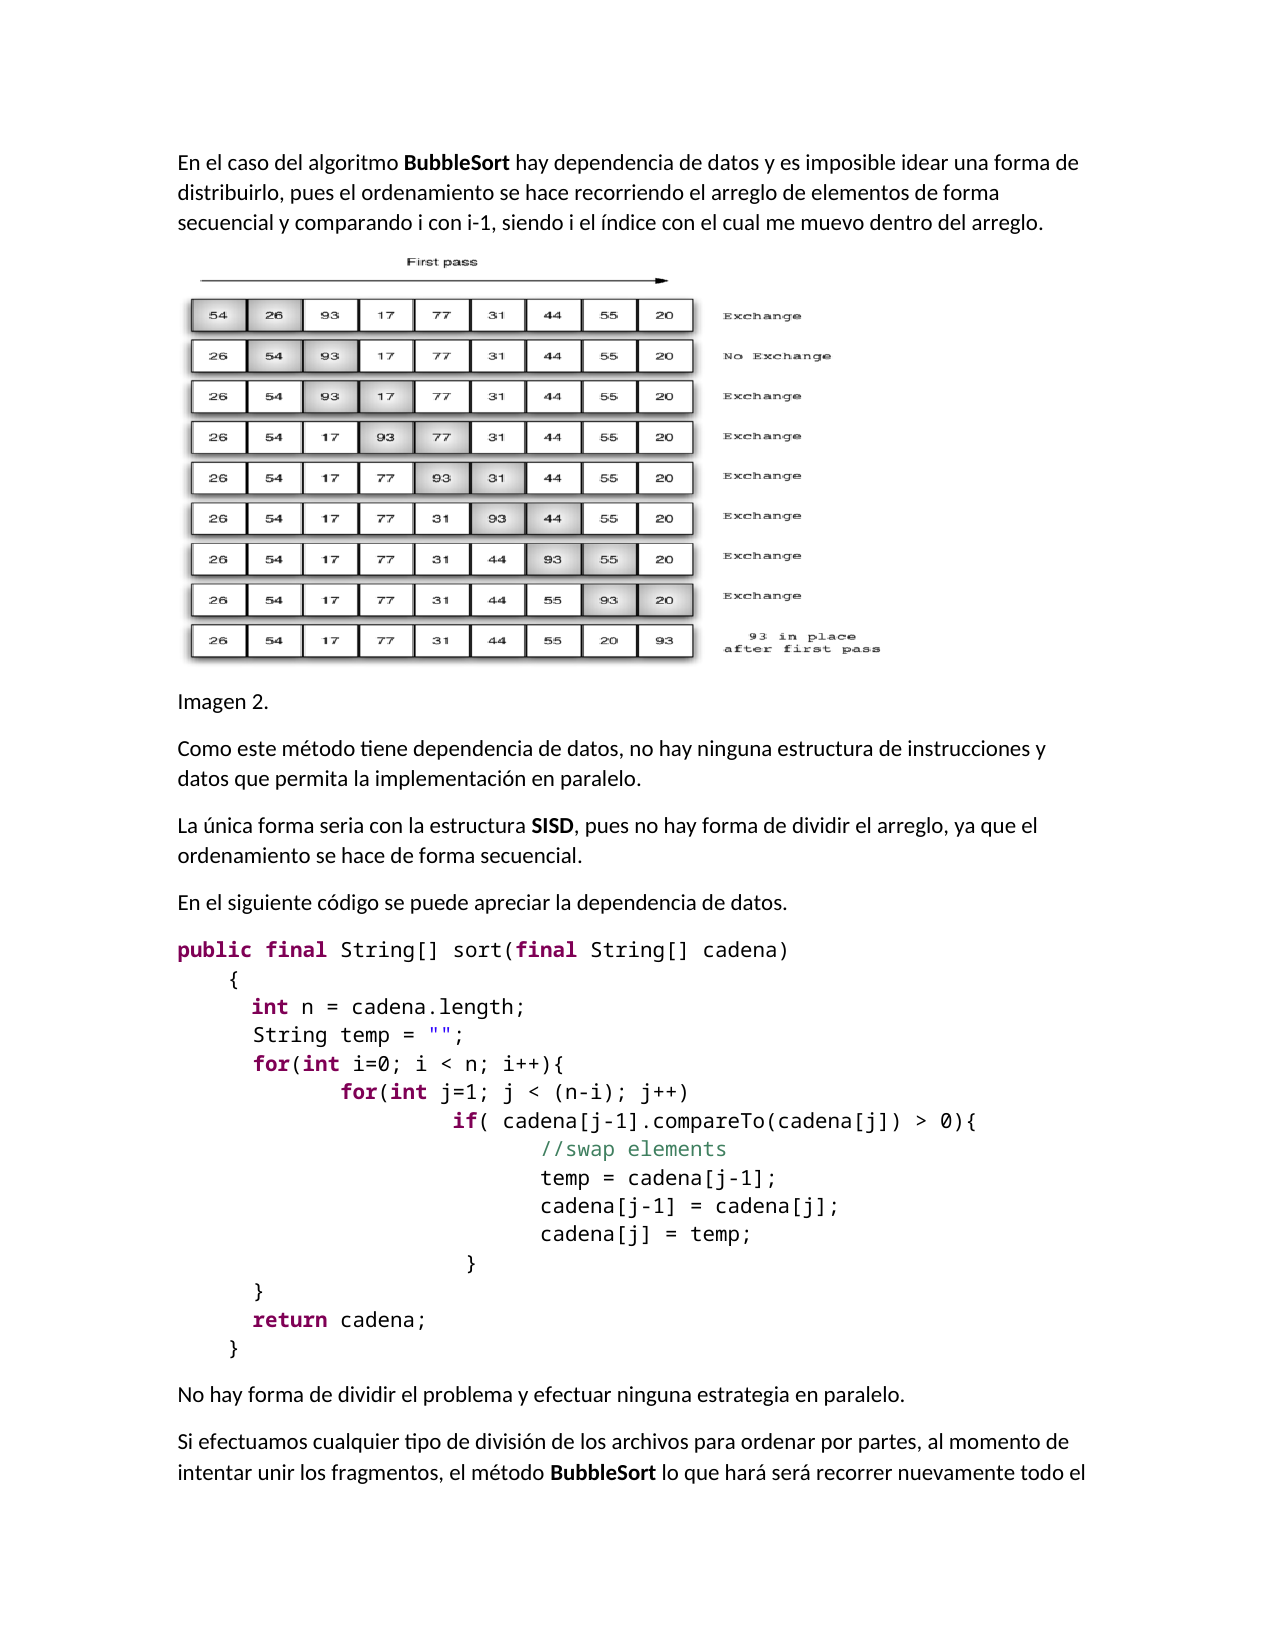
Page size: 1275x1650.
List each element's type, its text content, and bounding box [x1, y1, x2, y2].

text La única forma seria con la estructura SISD, pues no hay forma de dividir el arreglo, ya que el ordenamiento se hace de forma secuencial. [177, 811, 1098, 869]
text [177, 1427, 1098, 1486]
text cadena[j-1] = cadena[j]; [177, 1191, 1098, 1219]
text En el siguiente código se puede apreciar la dependencia de datos. [177, 888, 1098, 916]
text //swap elements [177, 1134, 1098, 1163]
text } [177, 1248, 1098, 1276]
text int n = cadena.length; [177, 992, 1098, 1021]
text En el caso del algoritmo BubbleSort hay dependencia de datos y es imposible idear una forma de distribuirlo, pues el ordenamiento se hace recorriendo el arreglo de elementos de forma secuencial y comparando i con i-1, siendo i el índice con el cual me muevo dentro del arreglo. [177, 148, 1098, 236]
text } [177, 1333, 1098, 1362]
text { [177, 964, 1098, 992]
text Como este método tiene dependencia de datos, no hay ninguna estructura de instrucciones y datos que permita la implementación en paralelo. [177, 734, 1098, 792]
text temp = cadena[j-1]; [177, 1163, 1098, 1191]
text public final String[] sort(final String[] cadena) [177, 935, 1098, 964]
text Imagen 2. [177, 687, 1098, 715]
text for(int j=1; j < (n-i); j++) [177, 1077, 1098, 1106]
text if( cadena[j-1].compareTo(cadena[j]) > 0){ [177, 1106, 1098, 1134]
text No hay forma de dividir el problema y efectuar ninguna estrategia en paralelo. [177, 1381, 1098, 1409]
text } [177, 1276, 1098, 1305]
text String temp = ""; [177, 1021, 1098, 1049]
picture [177, 255, 891, 669]
text return cadena; [177, 1305, 1098, 1333]
text for(int i=0; i < n; i++){ [177, 1049, 1098, 1077]
text cadena[j] = temp; [177, 1219, 1098, 1248]
